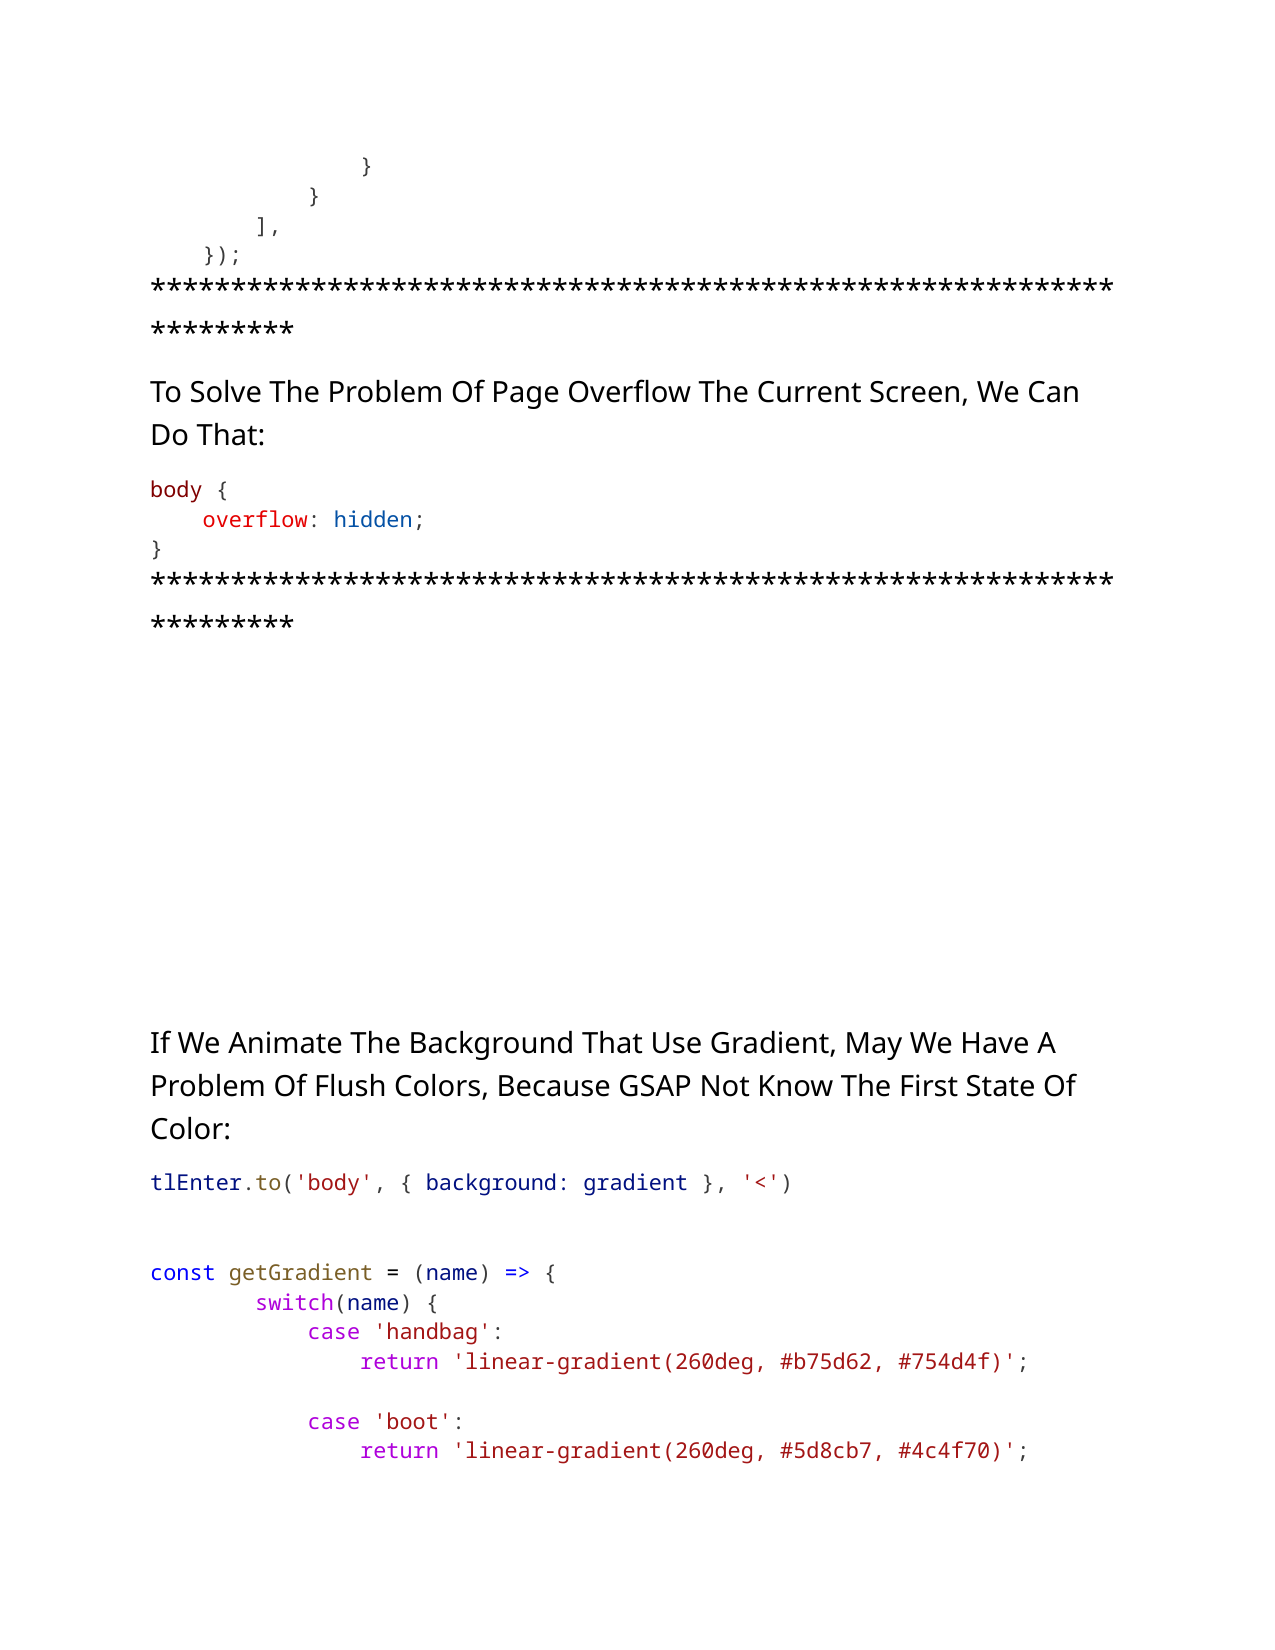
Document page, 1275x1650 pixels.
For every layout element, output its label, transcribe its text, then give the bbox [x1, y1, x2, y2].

text ********************************************************************* [150, 563, 1125, 646]
text ********************************************************************* [150, 269, 1125, 352]
text const getGradient = (name) => { [150, 1257, 1125, 1286]
text return 'linear-gradient(260deg, #5d8cb7, #4c4f70)'; [150, 1435, 1125, 1465]
text To Solve The Problem Of Page Overflow The Current Screen, We Can Do That: [150, 371, 1125, 454]
text switch(name) { [150, 1286, 1125, 1316]
text }); [150, 239, 1125, 269]
text } [150, 180, 1125, 209]
text case 'boot': [150, 1406, 1125, 1435]
text If We Animate The Background That Use Gradient, May We Have A Problem Of Flush Colors, Because GSAP Not Know The First State Of Color: [150, 1022, 1125, 1148]
text return 'linear-gradient(260deg, #b75d62, #754d4f)'; [150, 1346, 1125, 1376]
text body { [150, 474, 1125, 503]
text case 'handbag': [150, 1316, 1125, 1346]
text overflow: hidden; [150, 503, 1125, 533]
text ], [150, 209, 1125, 239]
text } [150, 533, 1125, 563]
text } [150, 150, 1125, 180]
text tlEnter.to('body', { background: gradient }, '<') [150, 1167, 1125, 1197]
